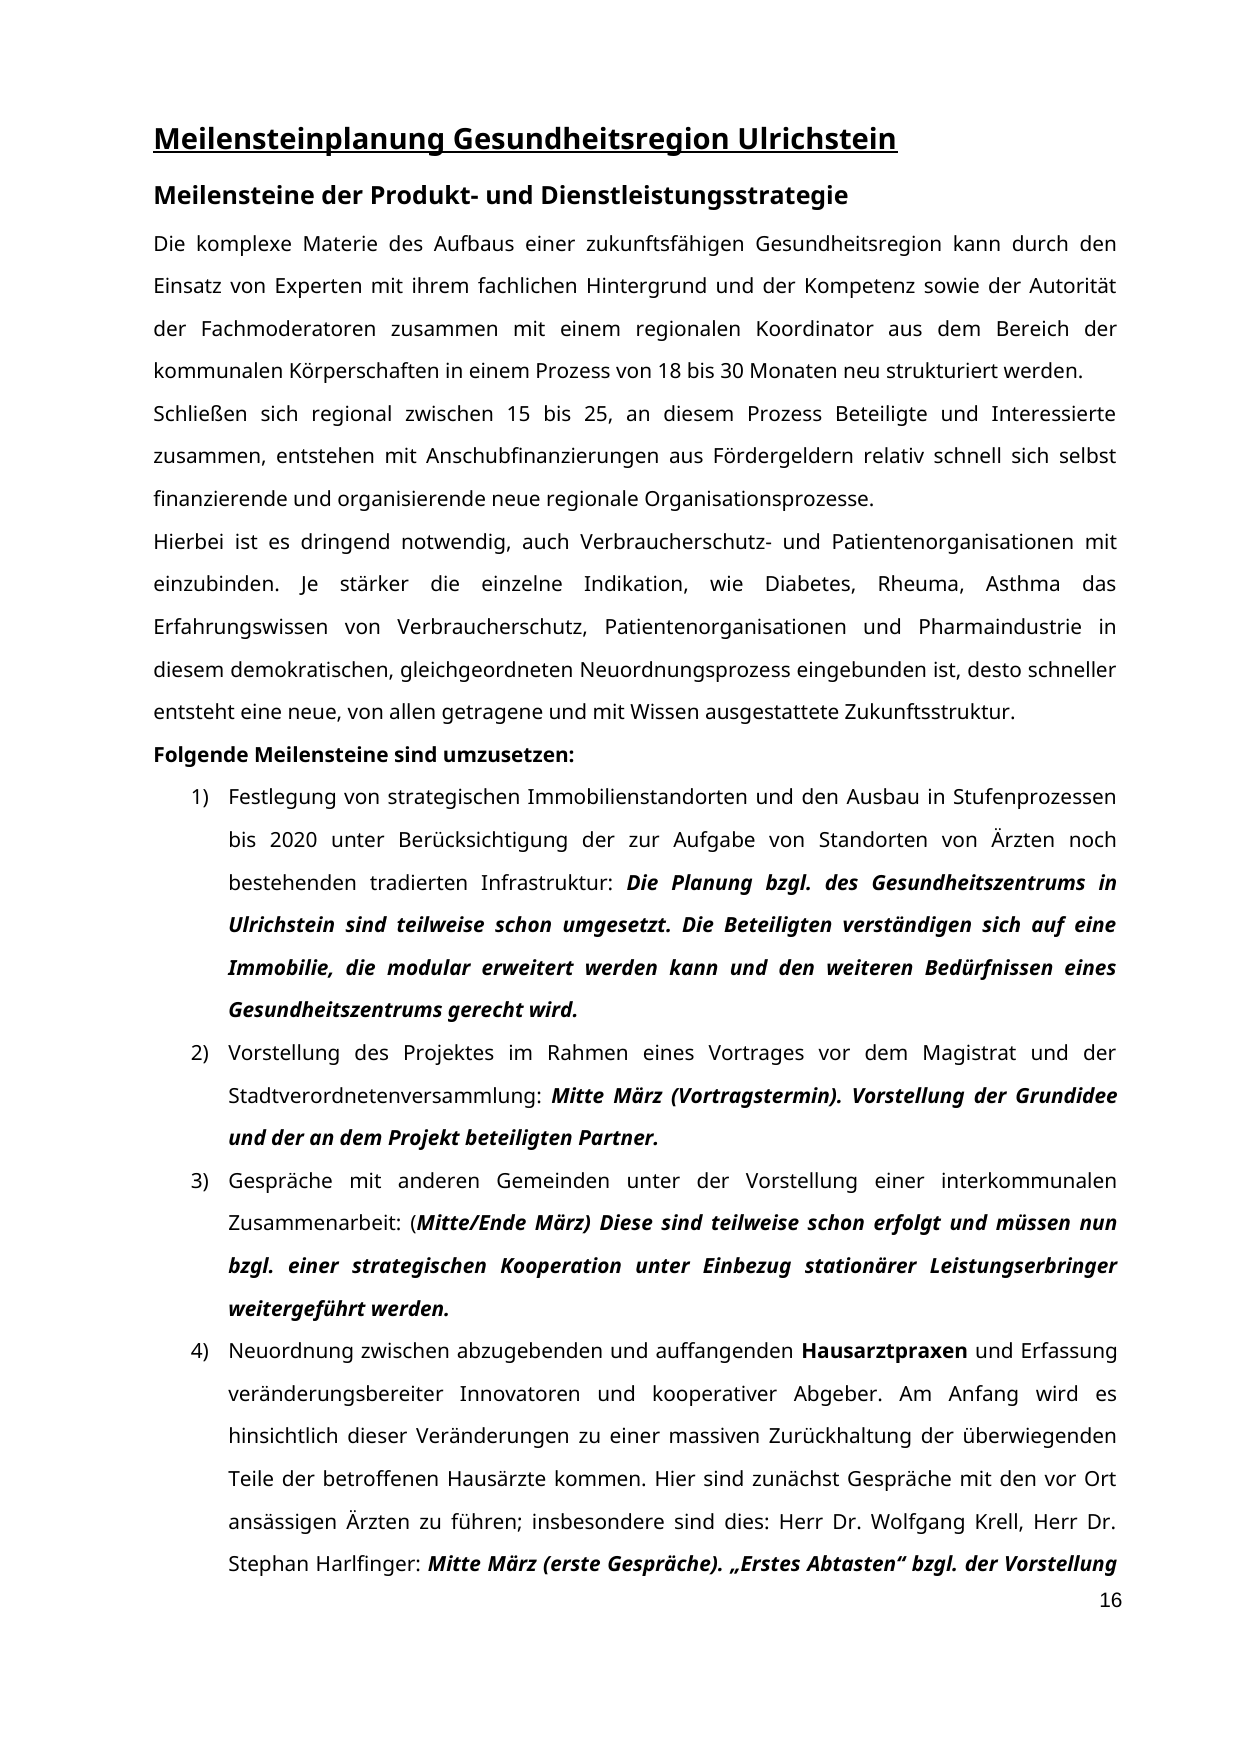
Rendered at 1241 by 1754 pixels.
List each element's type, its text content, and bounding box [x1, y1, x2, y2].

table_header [153, 229, 1118, 1578]
subtitle Meilensteinplanung Gesundheitsregion Ulrichstein [153, 118, 1122, 158]
subtitle Meilensteine der Produkt- und Dienstleistungsstrategie [153, 178, 1122, 212]
